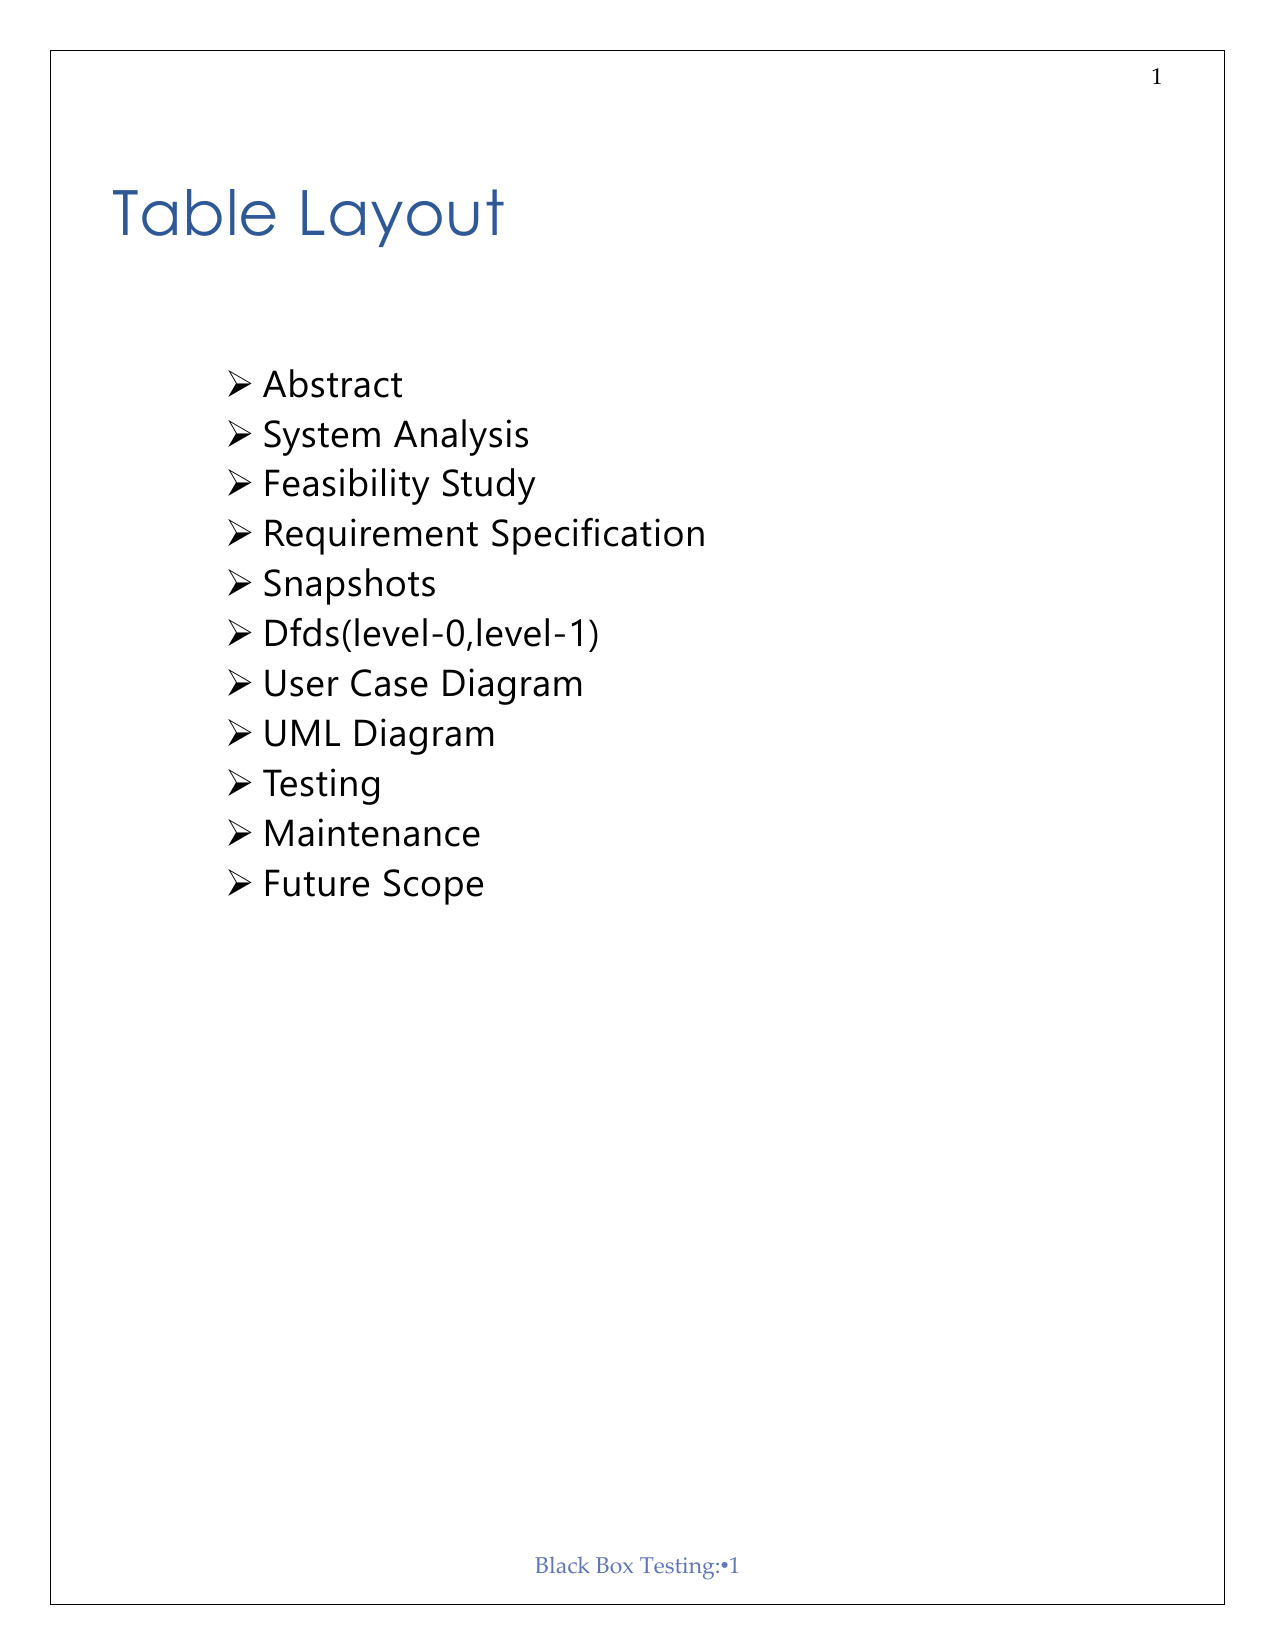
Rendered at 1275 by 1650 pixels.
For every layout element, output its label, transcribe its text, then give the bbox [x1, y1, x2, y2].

list Maintenance [225, 806, 1162, 856]
list Feasibility Study [225, 456, 1162, 506]
list Testing [225, 756, 1162, 806]
list User Case Diagram [225, 656, 1162, 706]
list System Analysis [225, 406, 1162, 456]
list Snapshots [225, 556, 1162, 606]
list Future Scope [225, 856, 1162, 905]
list Requirement Specification [225, 506, 1162, 556]
list Abstract [225, 357, 1162, 406]
list Dfds(level-0,level-1) [225, 606, 1162, 656]
text Table Layout [112, 172, 1162, 249]
list UML Diagram [225, 706, 1162, 756]
